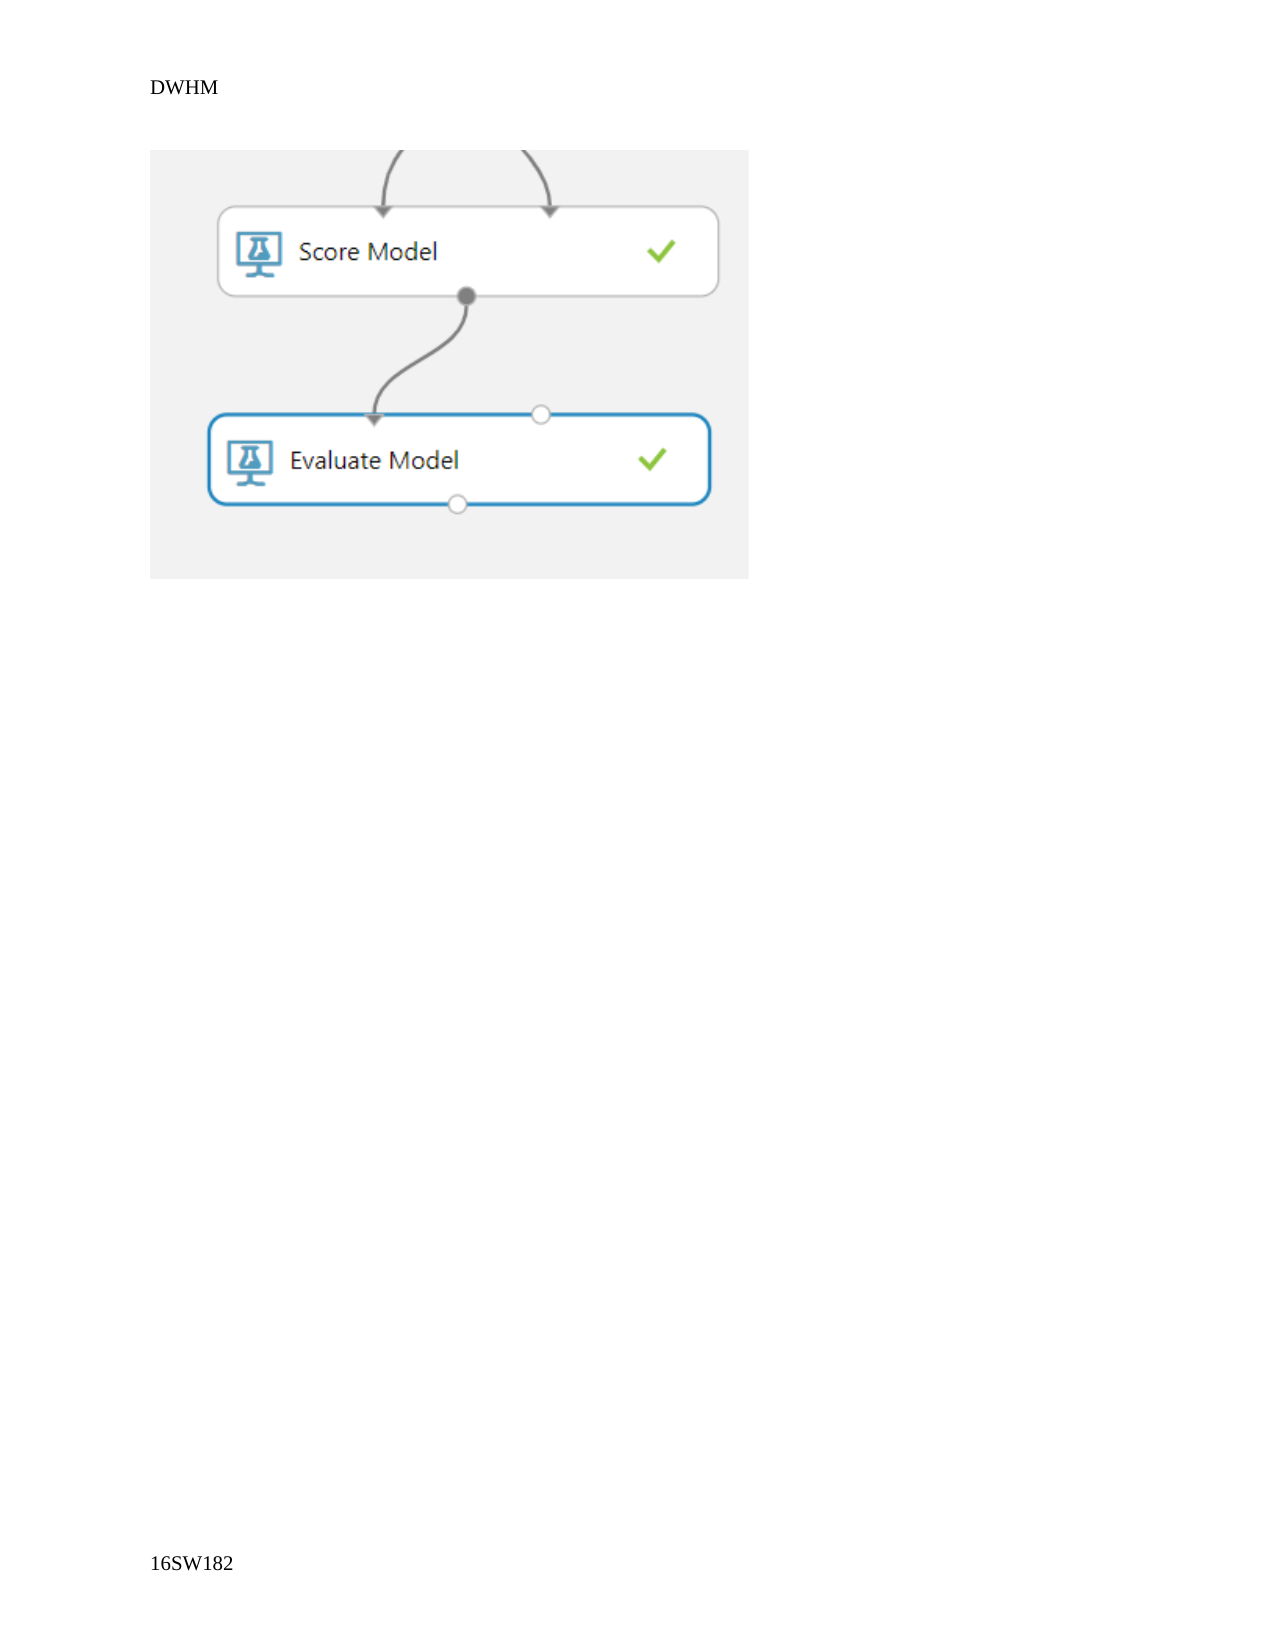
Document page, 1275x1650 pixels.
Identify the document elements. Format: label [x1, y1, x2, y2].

picture [150, 150, 749, 579]
